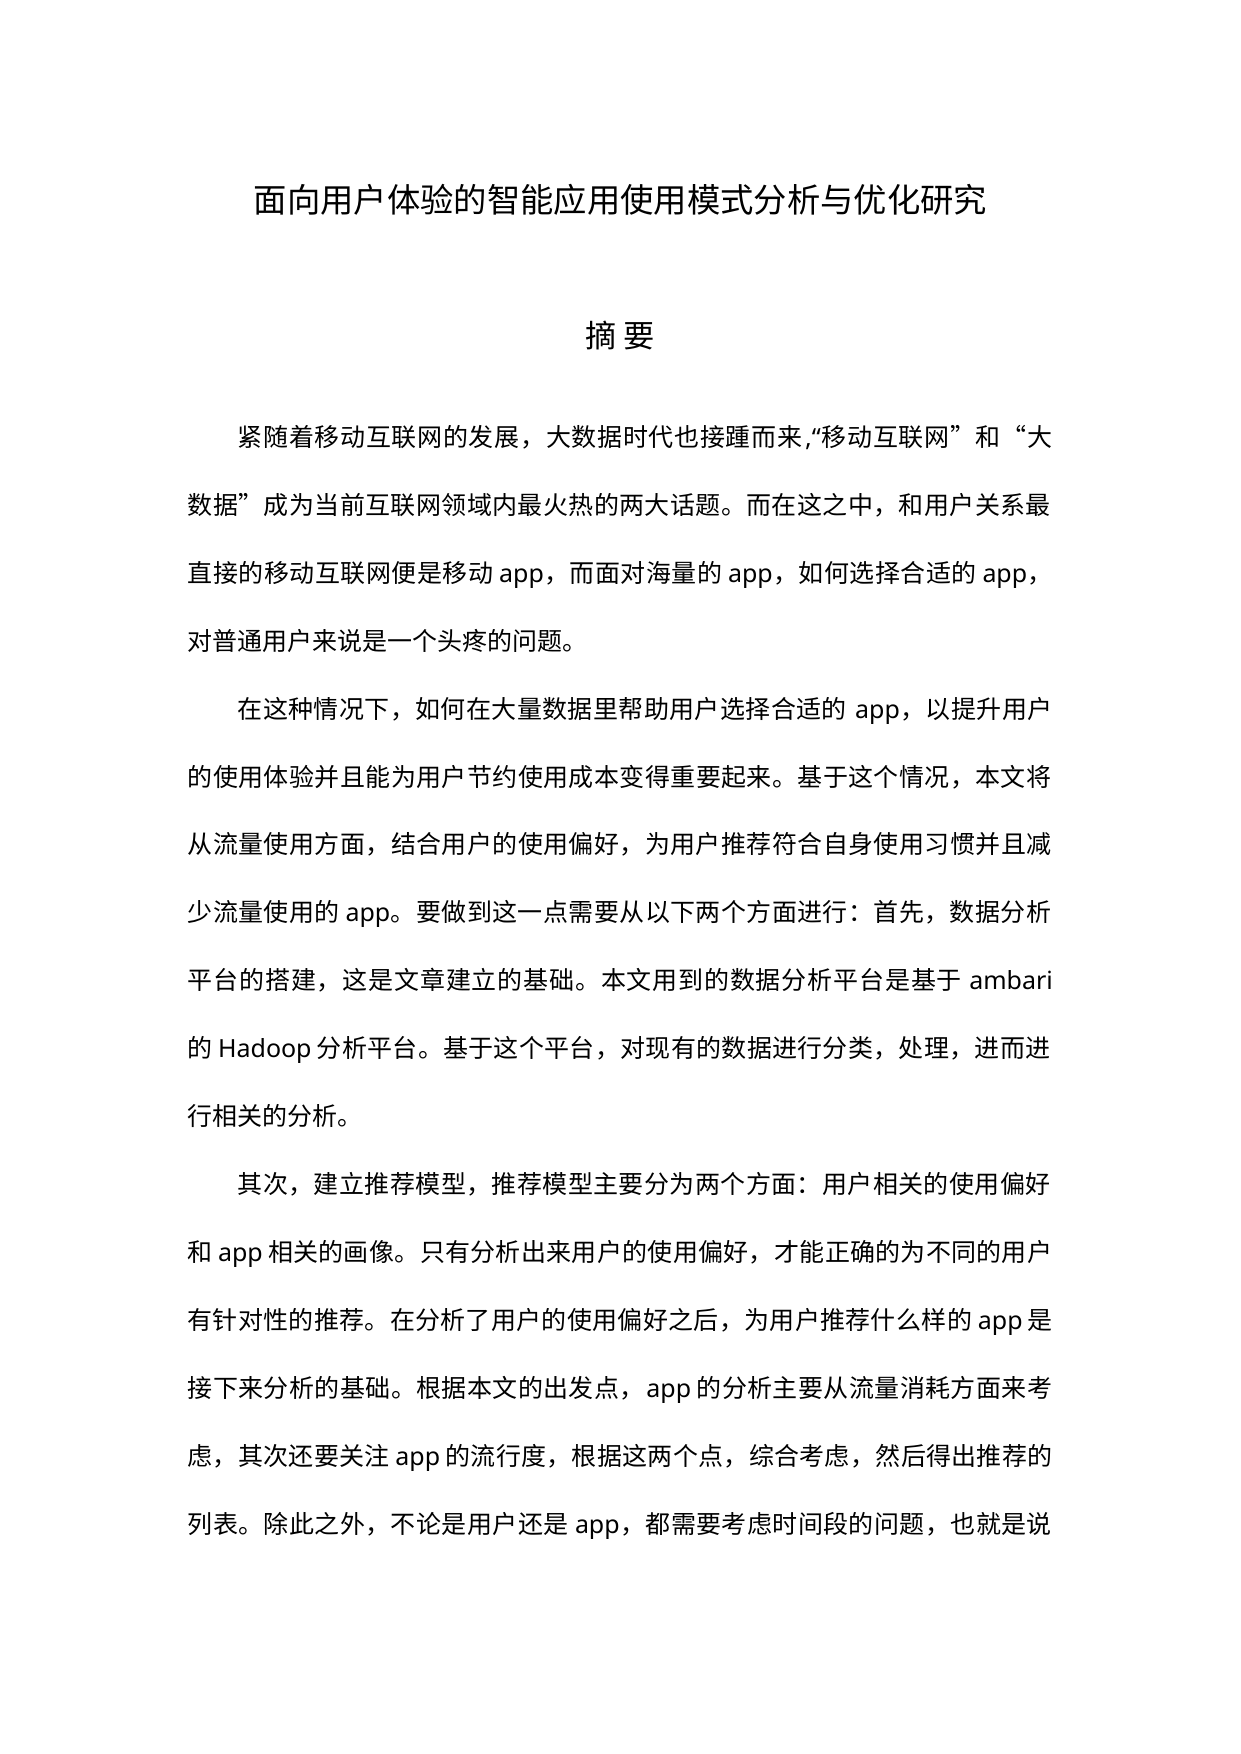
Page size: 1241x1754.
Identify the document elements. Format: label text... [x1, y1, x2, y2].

text 面向用户体验的智能应用使用模式分析与优化研究 [187, 164, 1053, 232]
text 摘 要 [187, 300, 1053, 368]
text 在这种情况下，如何在大量数据里帮助用户选择合适的app，以提升用户的使用体验并且能为用户节约使用成本变得重要起来。基于这个情况，本文将从流量使用方面，结合用户的使用偏好，为用户推荐符合自身使用习惯并且减少流量使用的app。要做到这一点需要从以下两个方面进行：首先，数据分析平台的搭建，这是文章建立的基础。本文用到的数据分析平台是基于ambari的Hadoop分析平台。基于这个平台，对现有的数据进行分类，处理，进而进行相关的分析。 [187, 673, 1053, 1149]
text 紧随着移动互联网的发展，大数据时代也接踵而来,“移动互联网”和“大数据”成为当前互联网领域内最火热的两大话题。而在这之中，和用户关系最直接的移动互联网便是移动app，而面对海量的app，如何选择合适的app，对普通用户来说是一个头疼的问题。 [187, 402, 1053, 673]
